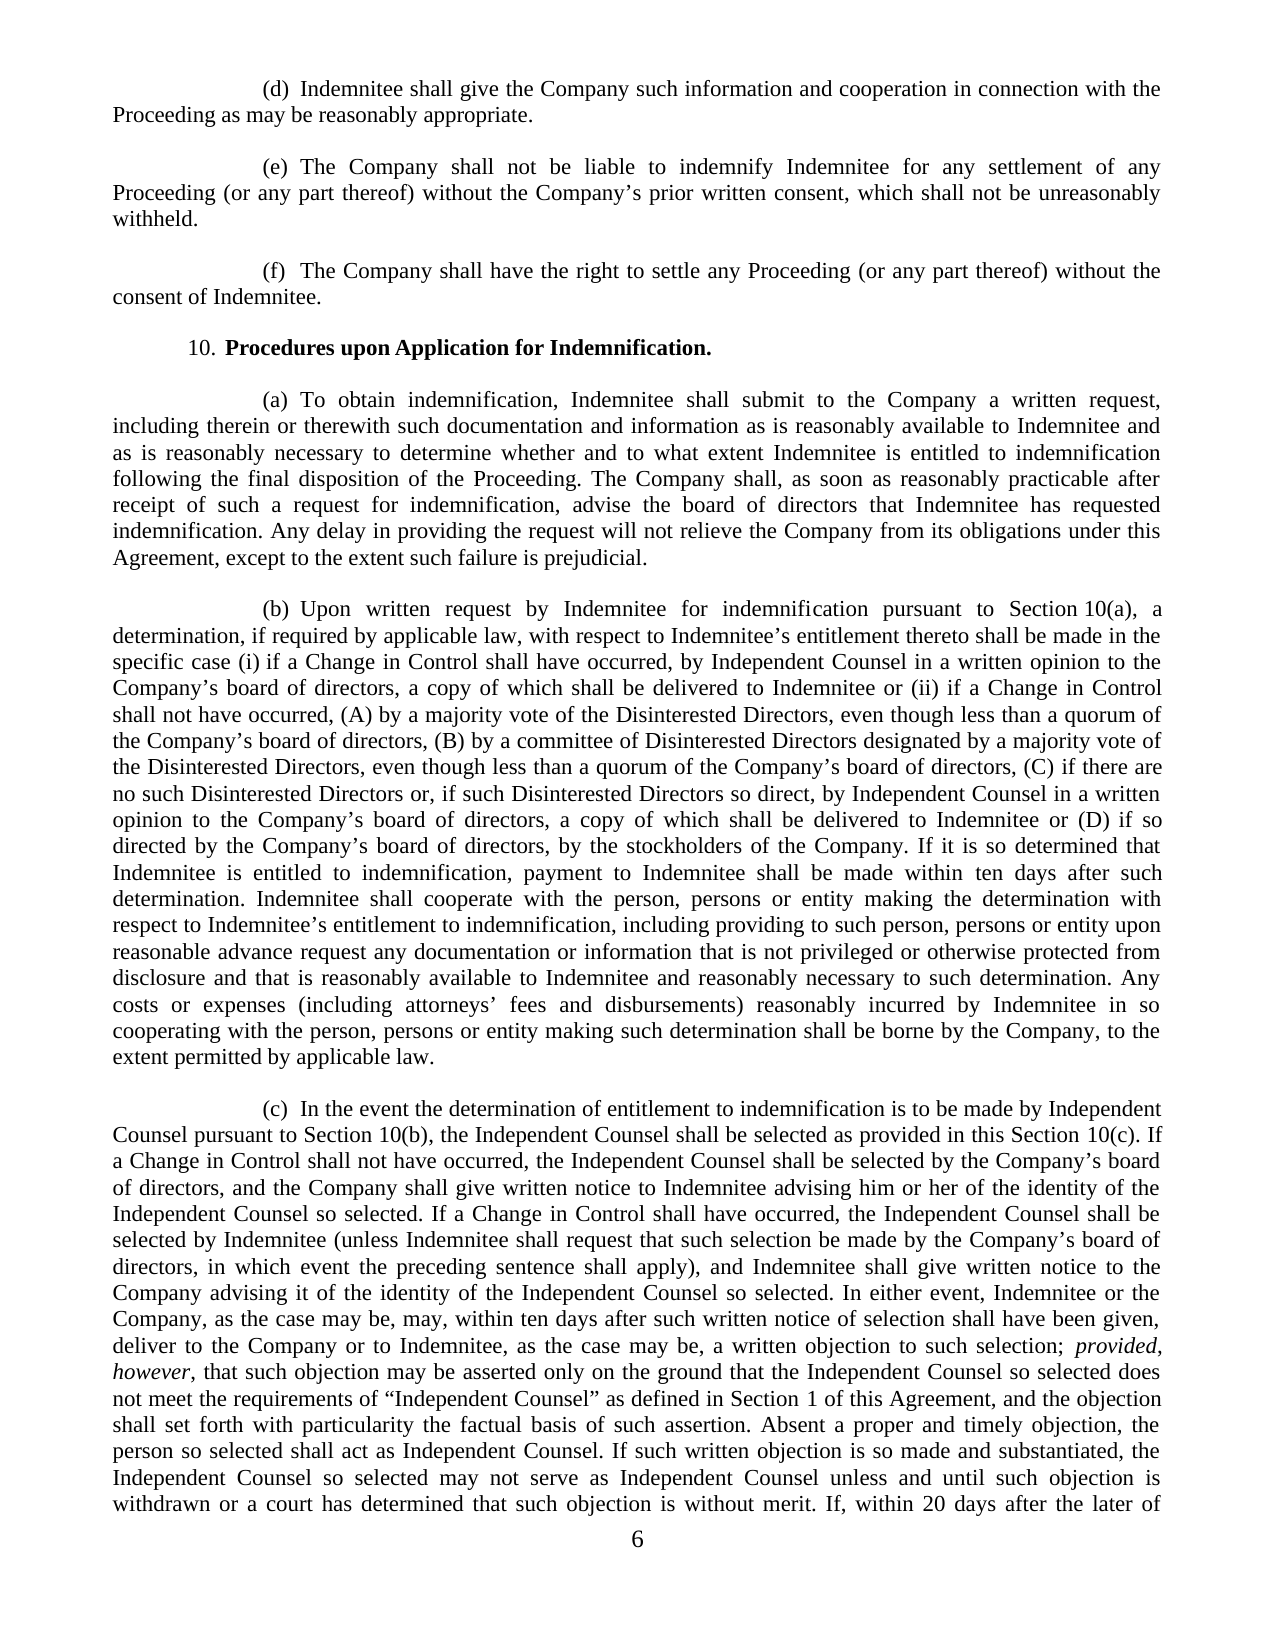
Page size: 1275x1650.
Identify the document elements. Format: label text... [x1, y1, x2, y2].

subtitle Upon written request by Indemnitee for indemnification pursuant to Section 10(a), a determination, if required by applicable law, with respect to Indemnitee’s entitlement thereto shall be made in the specific case (i) if a Change in Control shall have occurred, by Independent Counsel in a written opinion to the Company’s board of directors, a copy of which shall be delivered to Indemnitee or (ii) if a Change in Control shall not have occurred, (A) by a majority vote of the Disinterested Directors, even though less than a quorum of the Company’s board of directors, (B) by a committee of Disinterested Directors designated by a majority vote of the Disinterested Directors, even though less than a quorum of the Company’s board of directors, (C) if there are no such Disinterested Directors or, if such Disinterested Directors so direct, by Independent Counsel in a written opinion to the Company’s board of directors, a copy of which shall be delivered to Indemnitee or (D) if so directed by the Company’s board of directors, by the stockholders of the Company. If it is so determined that Indemnitee is entitled to indemnification, payment to Indemnitee shall be made within ten days after such determination. Indemnitee shall cooperate with the person, persons or entity making the determination with respect to Indemnitee’s entitlement to indemnification, including providing to such person, persons or entity upon reasonable advance request any documentation or information that is not privileged or otherwise protected from disclosure and that is reasonably available to Indemnitee and reasonably necessary to such determination. Any costs or expenses (including attorneys’ fees and disbursements) reasonably incurred by Indemnitee in so cooperating with the person, persons or entity making such determination shall be borne by the Company, to the extent permitted by applicable law. [112, 595, 1162, 1070]
subtitle The Company shall not be liable to indemnify Indemnitee for any settlement of any Proceeding (or any part thereof) without the Company’s prior written consent, which shall not be unreasonably withheld. [112, 153, 1162, 232]
subtitle To obtain indemnification, Indemnitee shall submit to the Company a written request, including therein or therewith such documentation and information as is reasonably available to Indemnitee and as is reasonably necessary to determine whether and to what extent Indemnitee is entitled to indemnification following the final disposition of the Proceeding. The Company shall, as soon as reasonably practicable after receipt of such a request for indemnification, advise the board of directors that Indemnitee has requested indemnification. Any delay in providing the request will not relieve the Company from its obligations under this Agreement, except to the extent such failure is prejudicial. [112, 386, 1162, 570]
subtitle The Company shall have the right to settle any Proceeding (or any part thereof) without the consent of Indemnitee. [112, 257, 1162, 309]
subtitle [112, 1095, 1162, 1516]
subtitle Indemnitee shall give the Company such information and cooperation in connection with the Proceeding as may be reasonably appropriate. [112, 75, 1162, 128]
subtitle Procedures upon Application for Indemnification. [112, 334, 1162, 361]
